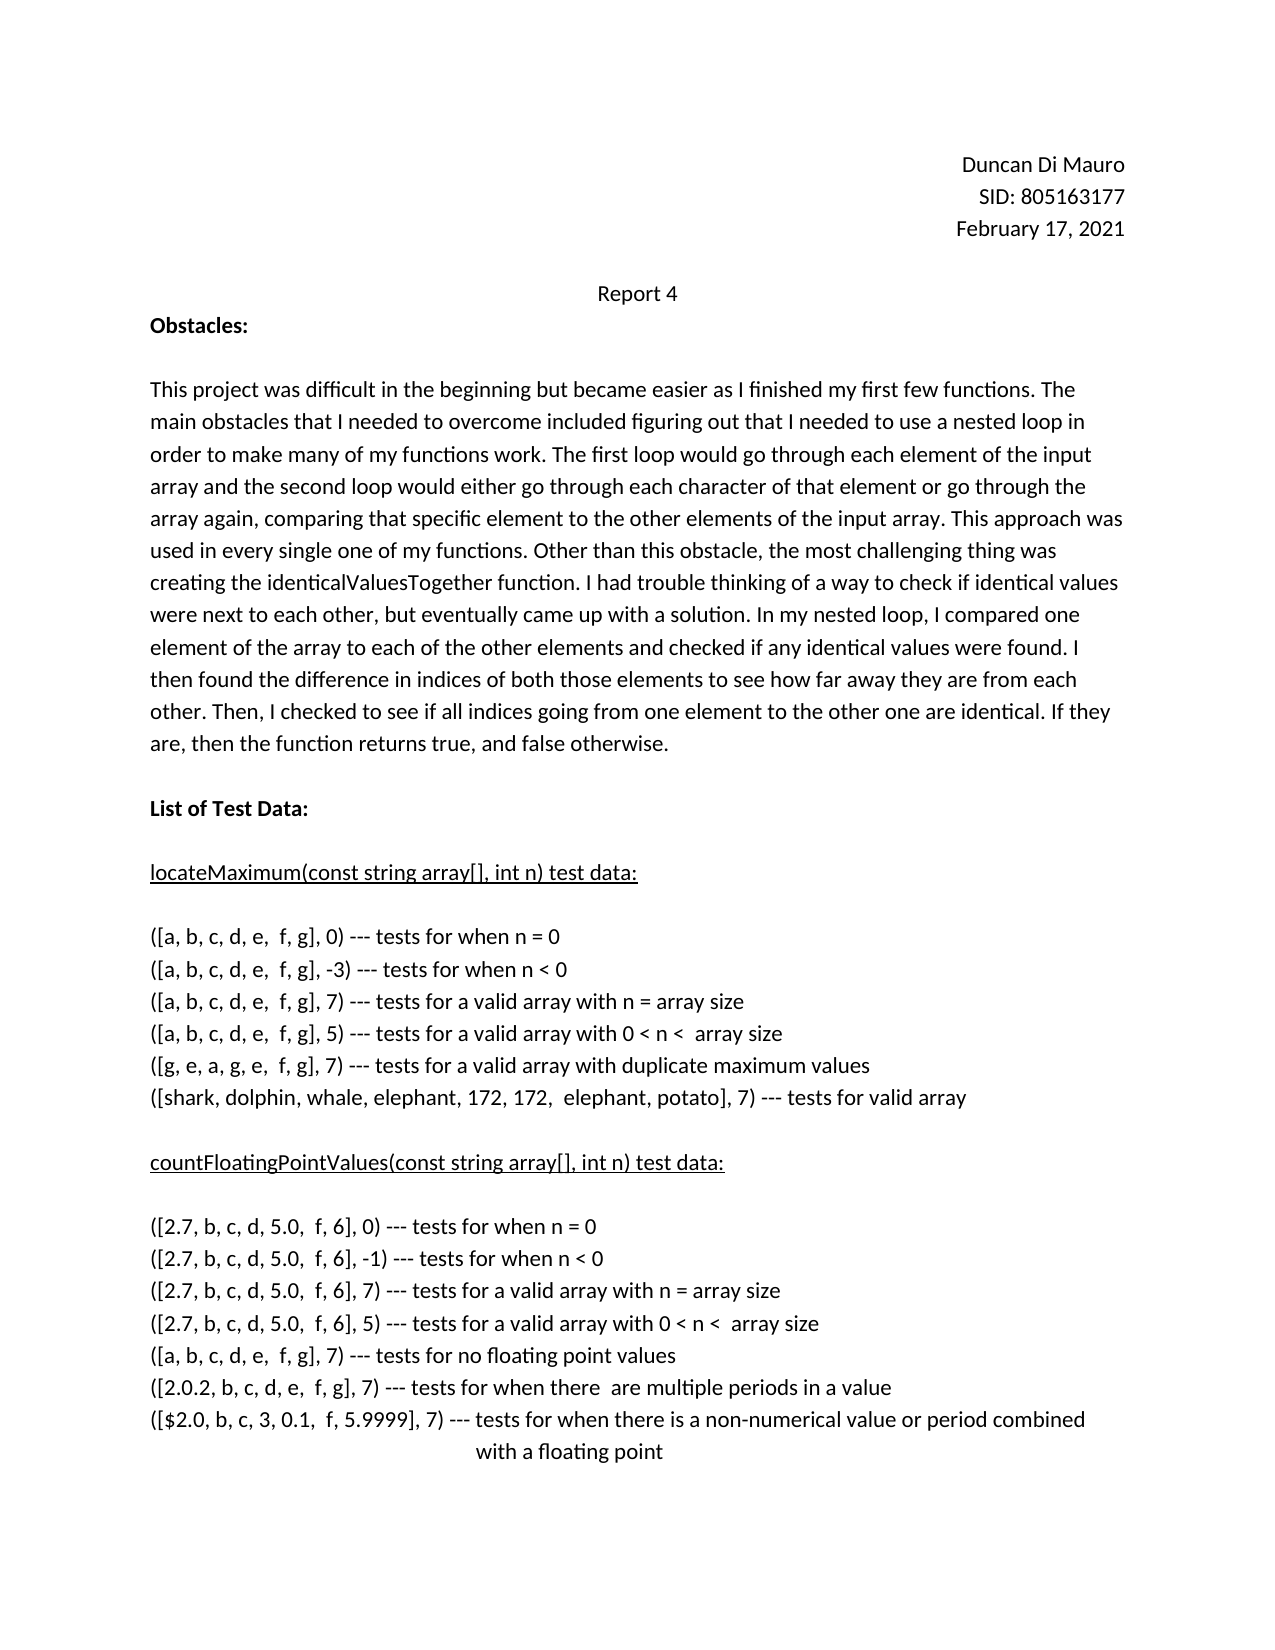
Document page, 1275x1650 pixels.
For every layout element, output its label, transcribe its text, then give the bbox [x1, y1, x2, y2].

text ([2.7, b, c, d, 5.0, f, 6], 0) --- tests for when n = 0 [150, 1212, 1125, 1240]
text List of Test Data: [150, 794, 1125, 822]
text with a floating point [450, 1437, 1125, 1466]
text ([a, b, c, d, e, f, g], 5) --- tests for a valid array with 0 < n < array size [150, 1019, 1125, 1047]
text countFloatingPointValues(const string array[], int n) test data: [150, 1148, 1125, 1176]
text ([2.0.2, b, c, d, e, f, g], 7) --- tests for when there are multiple periods in a value [150, 1373, 1125, 1401]
text ([2.7, b, c, d, 5.0, f, 6], -1) --- tests for when n < 0 [150, 1244, 1125, 1272]
text Obstacles: [150, 311, 1125, 339]
text ([a, b, c, d, e, f, g], -3) --- tests for when n < 0 [150, 955, 1125, 983]
text ([a, b, c, d, e, f, g], 7) --- tests for a valid array with n = array size [150, 987, 1125, 1015]
text ([2.7, b, c, d, 5.0, f, 6], 5) --- tests for a valid array with 0 < n < array size [150, 1309, 1125, 1337]
text ([$2.0, b, c, 3, 0.1, f, 5.9999], 7) --- tests for when there is a non-numerical value or period combined [150, 1405, 1125, 1433]
text Report 4 [150, 279, 1125, 307]
text February 17, 2021 [150, 214, 1125, 242]
text ([a, b, c, d, e, f, g], 0) --- tests for when n = 0 [150, 922, 1125, 951]
text SID: 805163177 [150, 182, 1125, 210]
text ([g, e, a, g, e, f, g], 7) --- tests for a valid array with duplicate maximum values [150, 1051, 1125, 1079]
text ([shark, dolphin, whale, elephant, 172, 172, elephant, potato], 7) --- tests for valid array [150, 1083, 1125, 1111]
text Duncan Di Mauro [150, 150, 1125, 178]
text locateMaximum(const string array[], int n) test data: [150, 858, 1125, 886]
text This project was difficult in the beginning but became easier as I finished my first few functions. The main obstacles that I needed to overcome included figuring out that I needed to use a nested loop in order to make many of my functions work. The first loop would go through each element of the input array and the second loop would either go through each character of that element or go through the array again, comparing that specific element to the other elements of the input array. This approach was used in every single one of my functions. Other than this obstacle, the most challenging thing was creating the identicalValuesTogether function. I had trouble thinking of a way to check if identical values were next to each other, but eventually came up with a solution. In my nested loop, I compared one element of the array to each of the other elements and checked if any identical values were found. I then found the difference in indices of both those elements to see how far away they are from each other. Then, I checked to see if all indices going from one element to the other one are identical. If they are, then the function returns true, and false otherwise. [150, 375, 1125, 757]
text ([a, b, c, d, e, f, g], 7) --- tests for no floating point values [150, 1341, 1125, 1369]
text ([2.7, b, c, d, 5.0, f, 6], 7) --- tests for a valid array with n = array size [150, 1277, 1125, 1304]
